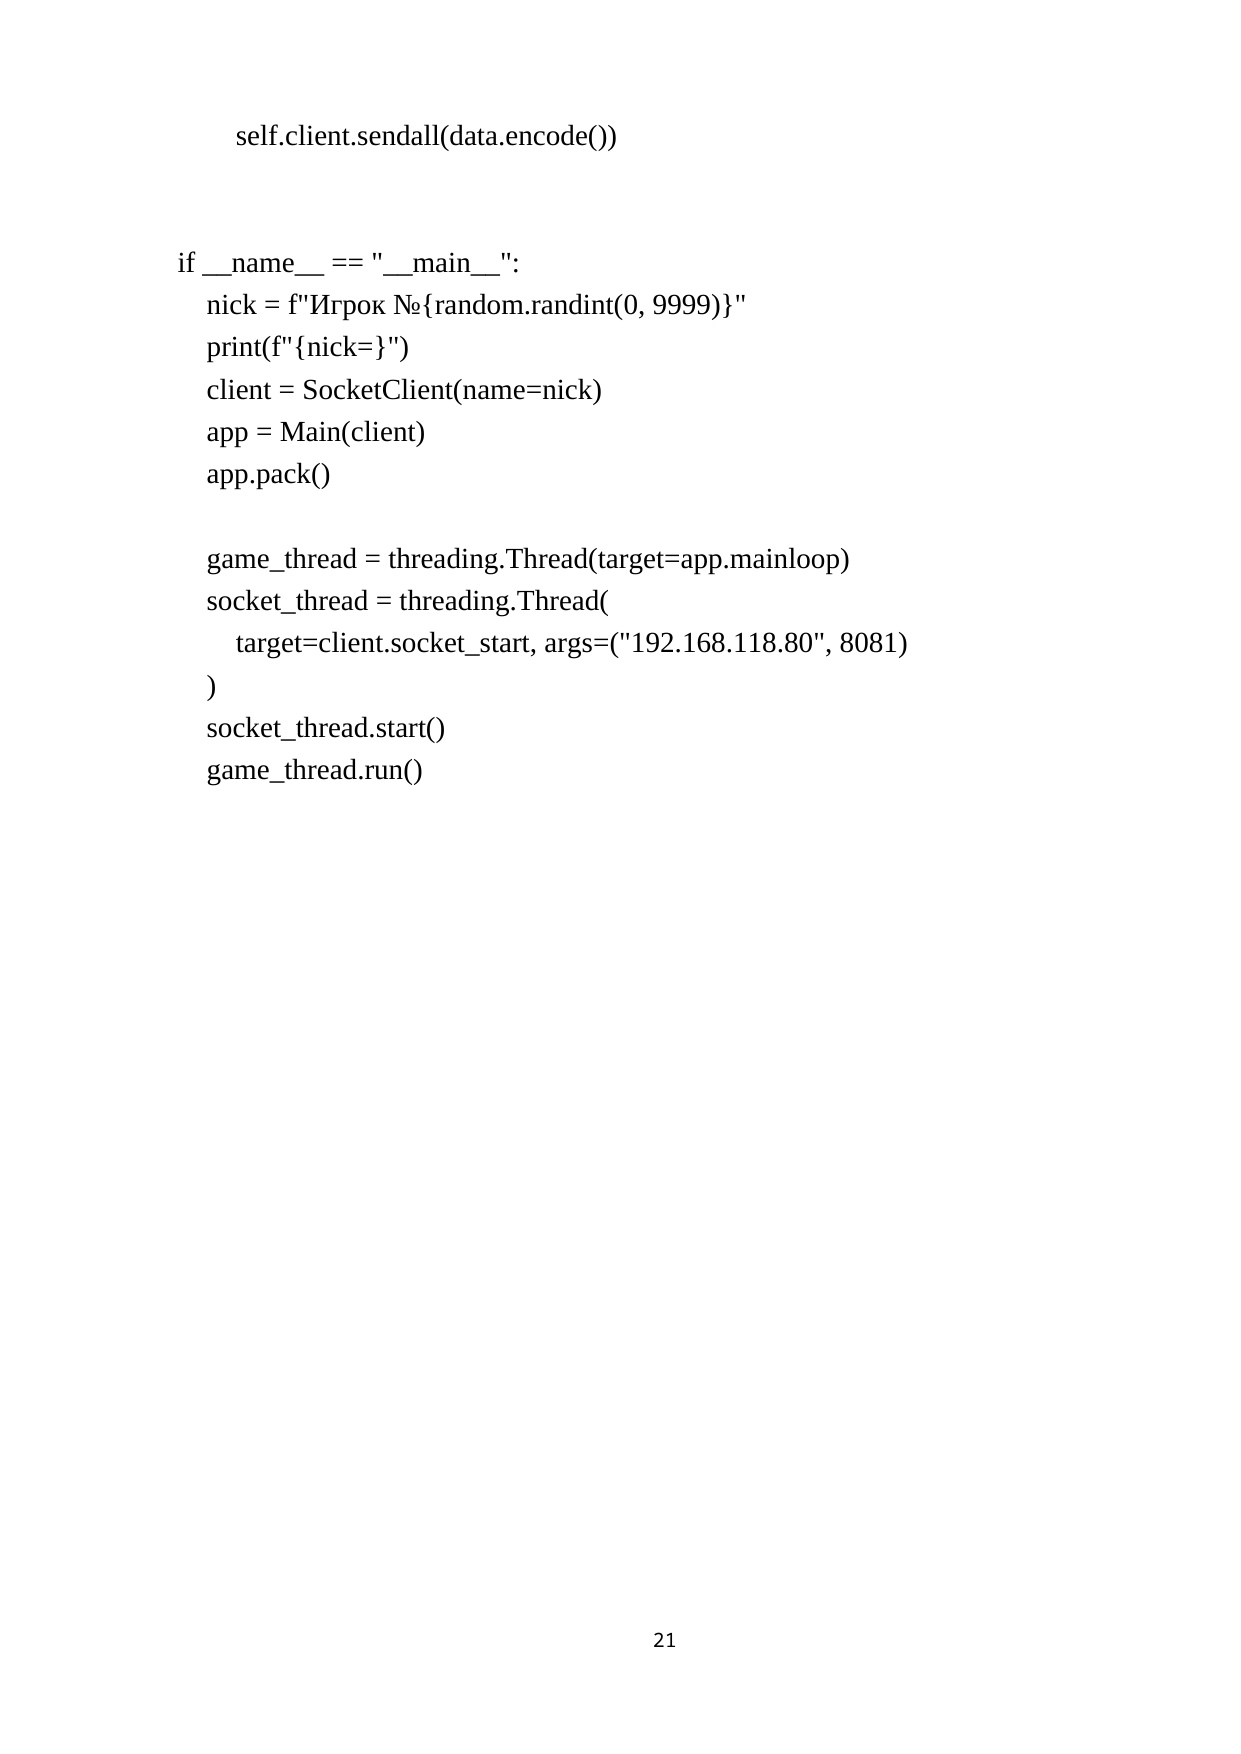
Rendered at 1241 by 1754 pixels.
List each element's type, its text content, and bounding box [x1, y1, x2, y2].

text socket_thread = threading.Thread( [177, 583, 1152, 617]
text socket_thread.start() [177, 710, 1152, 744]
text target=client.socket_start, args=("192.168.118.80", 8081) [177, 626, 1152, 659]
text nick = f"Игрок №{random.randint(0, 9999)}" [177, 287, 1152, 321]
text game_thread = threading.Thread(target=app.mainloop) [177, 541, 1152, 574]
text ) [177, 668, 1152, 701]
text self.client.sendall(data.encode()) [177, 118, 1152, 152]
text if __name__ == "__main__": [177, 245, 1152, 278]
text app.pack() [177, 456, 1152, 490]
text app = Main(client) [177, 414, 1152, 448]
text game_thread.run() [177, 752, 1152, 786]
text print(f"{nick=}") [177, 329, 1152, 363]
text client = SocketClient(name=nick) [177, 372, 1152, 405]
